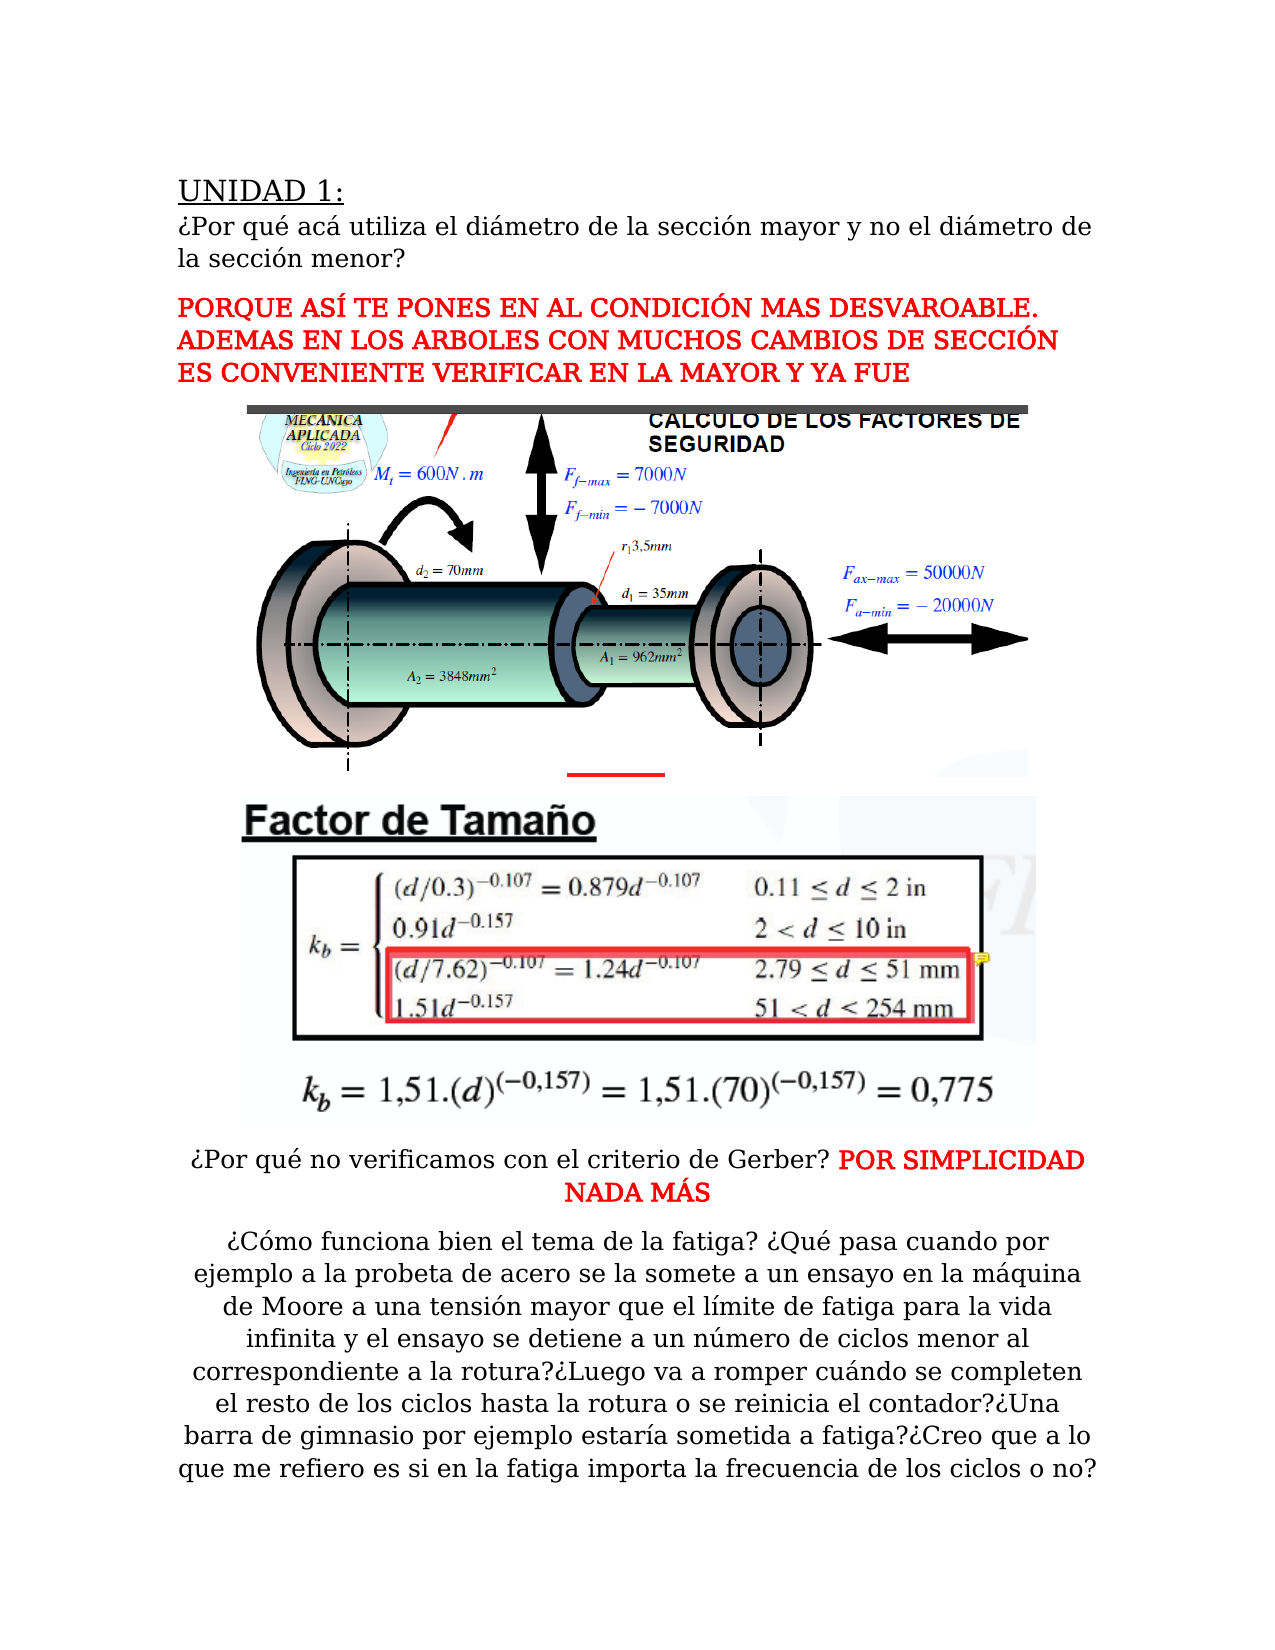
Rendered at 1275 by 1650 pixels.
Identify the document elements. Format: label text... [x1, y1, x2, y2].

picture [239, 796, 1036, 1125]
text ¿Por qué no verificamos con el criterio de Gerber? POR SIMPLICIDAD NADA MÁS [177, 1144, 1098, 1206]
text PORQUE ASÍ TE PONES EN AL CONDICIÓN MAS DESVAROABLE. ADEMAS EN LOS ARBOLES CON MUCHOS CAMBIOS DE SECCIÓN ES CONVENIENTE VERIFICAR EN LA MAYOR Y YA FUE [177, 292, 1098, 387]
subtitle UNIDAD 1: [177, 173, 1098, 208]
text ¿Por qué acá utiliza el diámetro de la sección mayor y no el diámetro de la sección menor? [177, 210, 1098, 273]
text ¿Cómo funciona bien el tema de la fatiga? ¿Qué pasa cuando por ejemplo a la probeta de acero se la somete a un ensayo en la máquina de Moore a una tensión mayor que el límite de fatiga para la vida infinita y el ensayo se detiene a un número de ciclos menor al correspondiente a la rotura?¿Luego va a romper cuándo se completen el resto de los ciclos hasta la rotura o se reinicia el contador?¿Una barra de gimnasio por ejemplo estaría sometida a fatiga?¿Creo que a lo que me refiero es si en la fatiga importa la frecuencia de los ciclos o no? [177, 1226, 1098, 1482]
picture [246, 405, 1029, 777]
